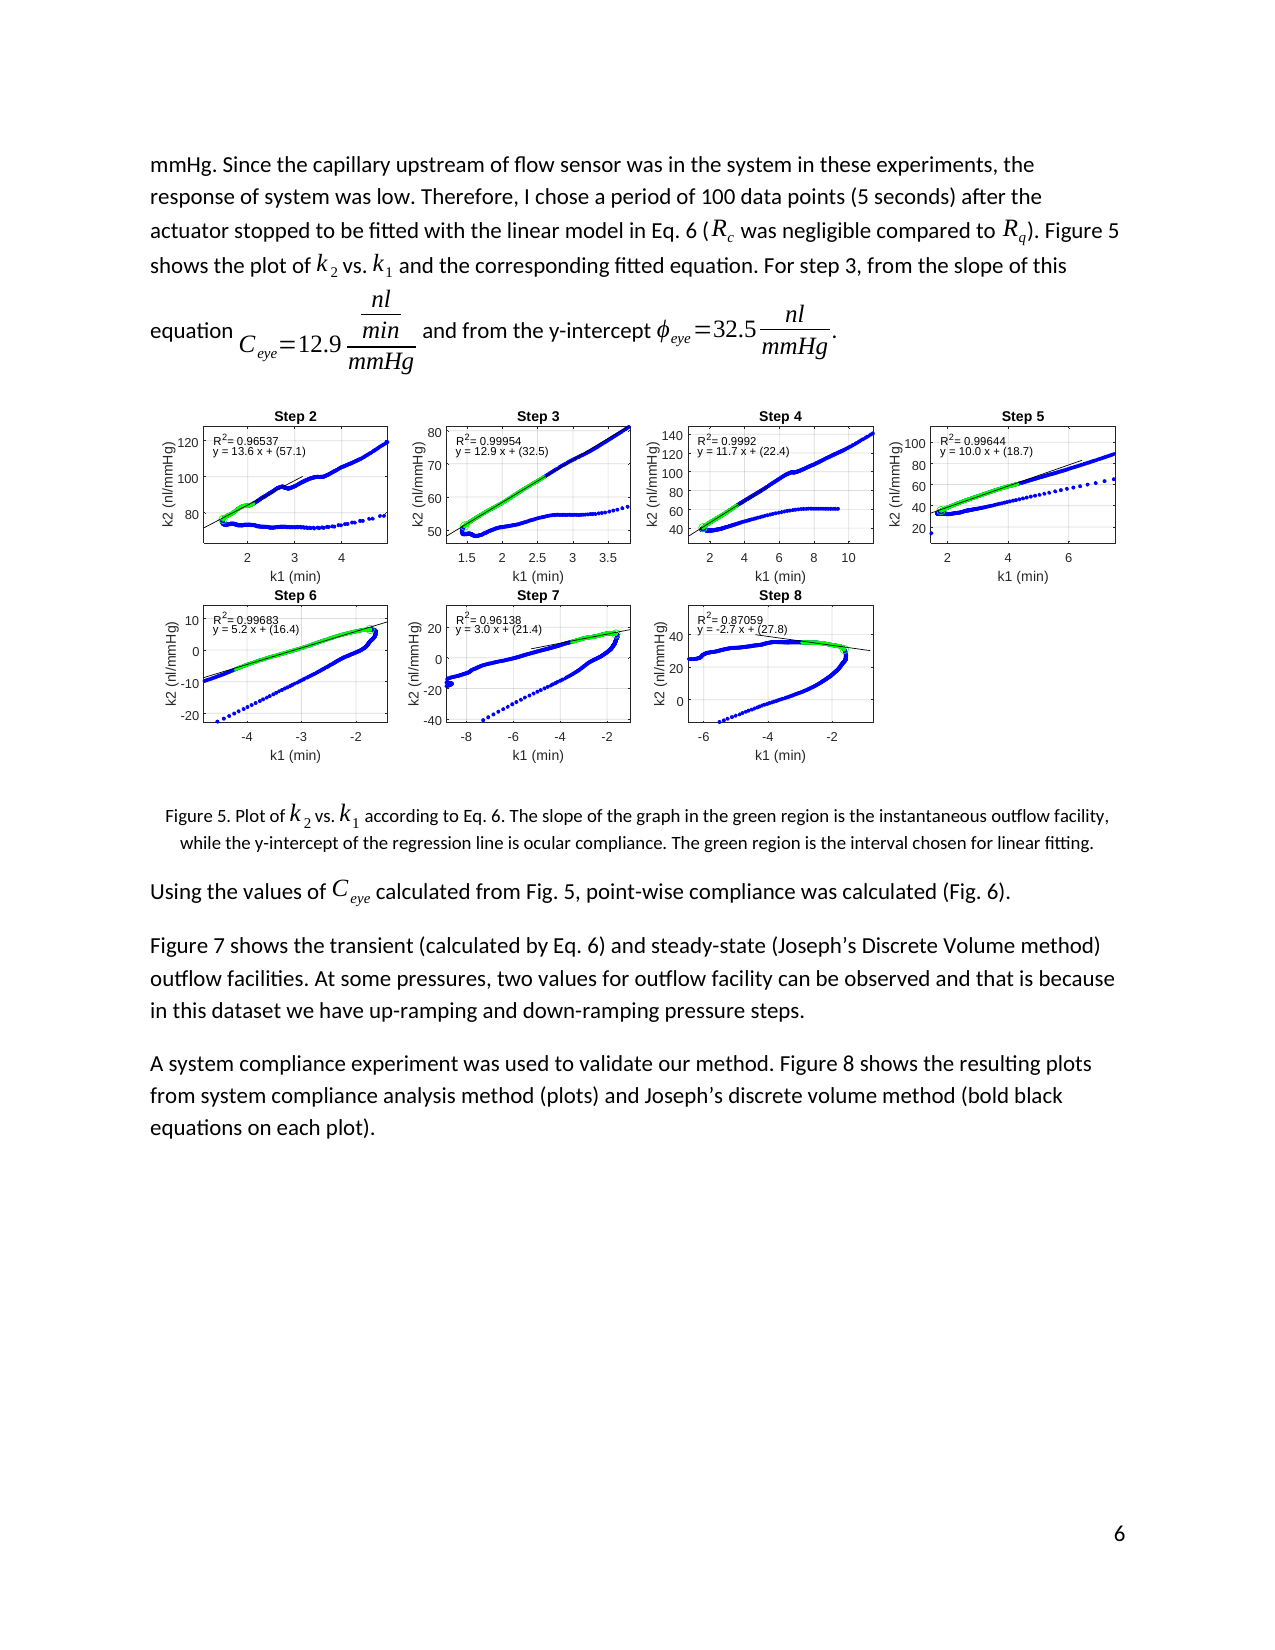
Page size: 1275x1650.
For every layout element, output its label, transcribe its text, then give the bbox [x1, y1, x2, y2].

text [150, 150, 1125, 376]
text A system compliance experiment was used to validate our method. Figure 8 shows the resulting plots from system compliance analysis method (plots) and Joseph’s discrete volume method (bold black equations on each plot). [150, 1049, 1125, 1141]
text Figure 7 shows the transient (calculated by Eq. 6) and steady-state (Joseph’s Discrete Volume method) outflow facilities. At some pressures, two values for outflow facility can be observed and that is because in this dataset we have up-ramping and down-ramping pressure steps. [150, 931, 1125, 1024]
text Using the values of calculated from Fig. 5, point-wise compliance was calculated (Fig. 6). [150, 875, 1125, 906]
